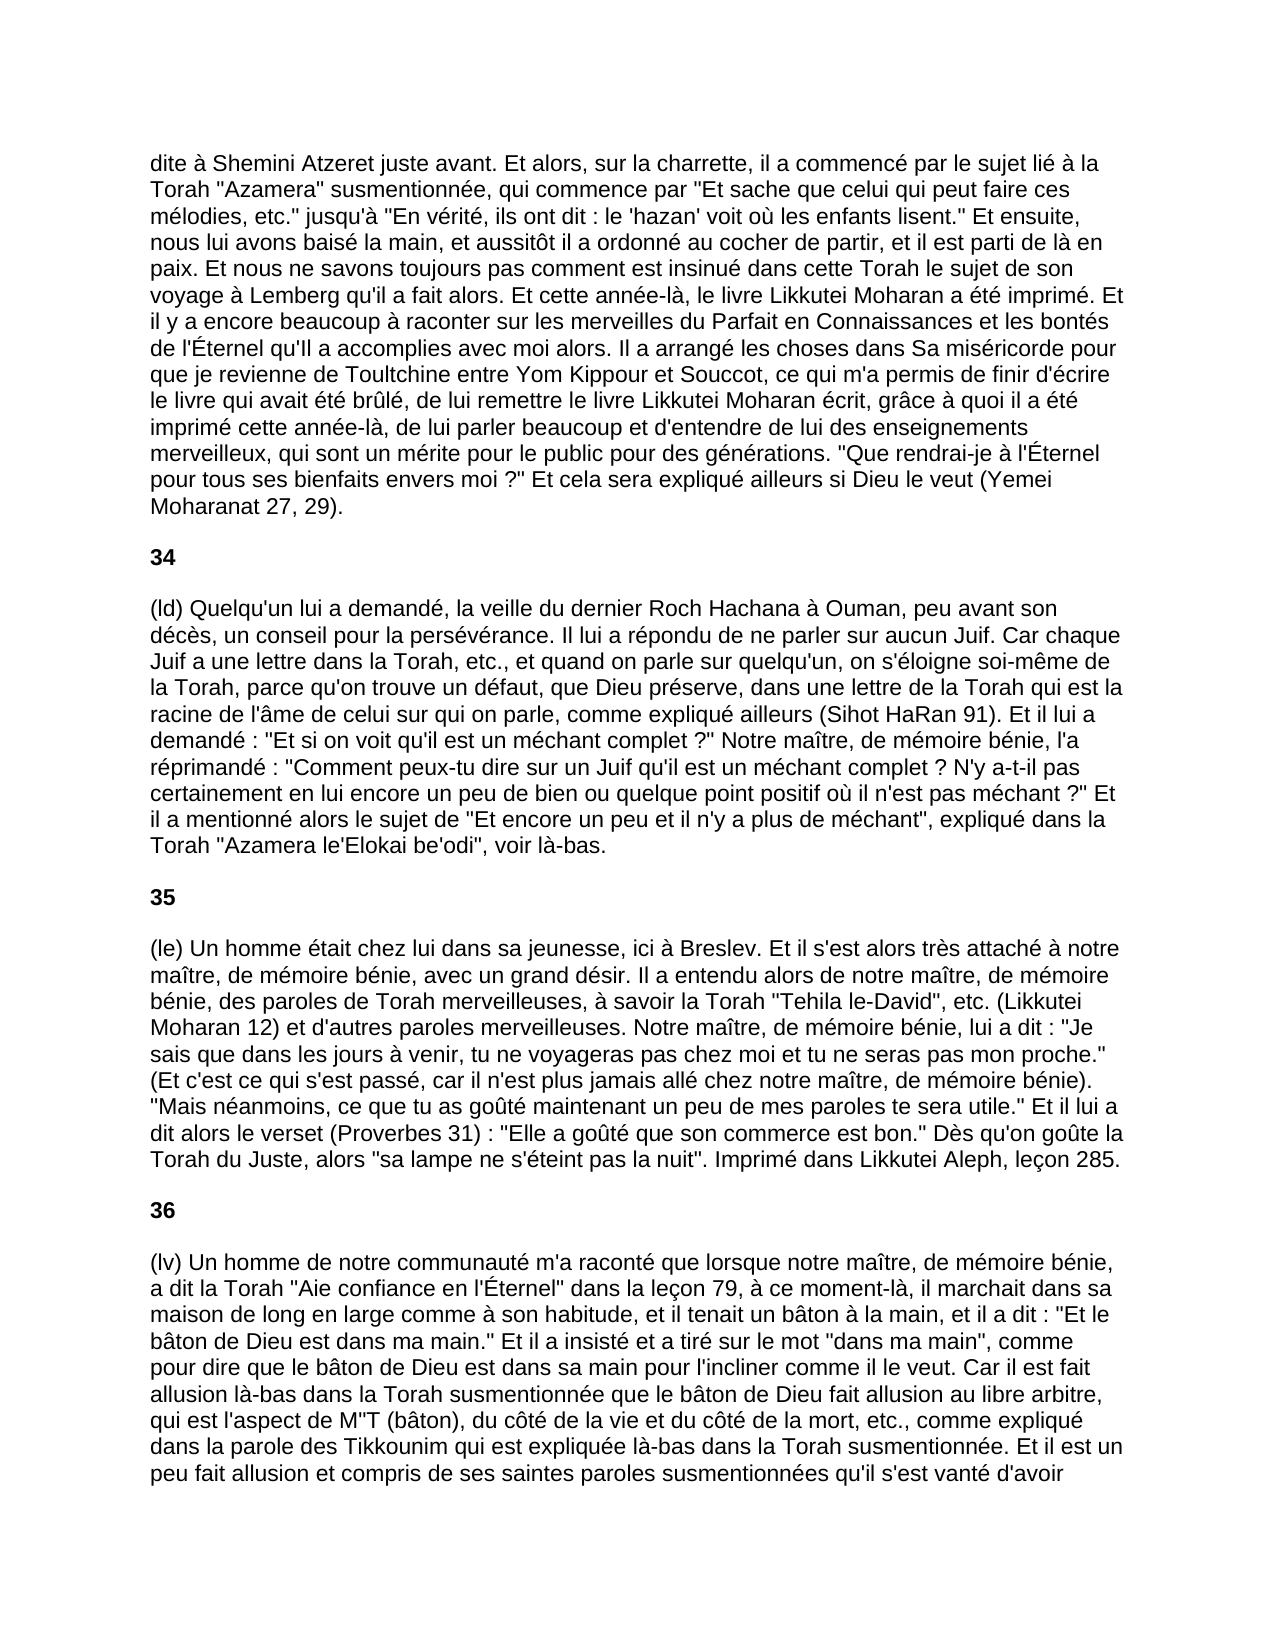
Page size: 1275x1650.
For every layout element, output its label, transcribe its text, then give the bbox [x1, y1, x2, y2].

subtitle 35 [150, 884, 1125, 910]
subtitle 34 [150, 544, 1125, 570]
text (le) Un homme était chez lui dans sa jeunesse, ici à Breslev. Et il s'est alors très attaché à notre maître, de mémoire bénie, avec un grand désir. Il a entendu alors de notre maître, de mémoire bénie, des paroles de Torah merveilleuses, à savoir la Torah "Tehila le-David", etc. (Likkutei Moharan 12) et d'autres paroles merveilleuses. Notre maître, de mémoire bénie, lui a dit : "Je sais que dans les jours à venir, tu ne voyageras pas chez moi et tu ne seras pas mon proche." (Et c'est ce qui s'est passé, car il n'est plus jamais allé chez notre maître, de mémoire bénie). "Mais néanmoins, ce que tu as goûté maintenant un peu de mes paroles te sera utile." Et il lui a dit alors le verset (Proverbes 31) : "Elle a goûté que son commerce est bon." Dès qu'on goûte la Torah du Juste, alors "sa lampe ne s'éteint pas la nuit". Imprimé dans Likkutei Aleph, leçon 285. [150, 935, 1125, 1172]
subtitle 36 [150, 1197, 1125, 1224]
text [150, 150, 1125, 519]
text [150, 1249, 1125, 1486]
text (ld) Quelqu'un lui a demandé, la veille du dernier Roch Hachana à Ouman, peu avant son décès, un conseil pour la persévérance. Il lui a répondu de ne parler sur aucun Juif. Car chaque Juif a une lettre dans la Torah, etc., et quand on parle sur quelqu'un, on s'éloigne soi-même de la Torah, parce qu'on trouve un défaut, que Dieu préserve, dans une lettre de la Torah qui est la racine de l'âme de celui sur qui on parle, comme expliqué ailleurs (Sihot HaRan 91). Et il lui a demandé : "Et si on voit qu'il est un méchant complet ?" Notre maître, de mémoire bénie, l'a réprimandé : "Comment peux-tu dire sur un Juif qu'il est un méchant complet ? N'y a-t-il pas certainement en lui encore un peu de bien ou quelque point positif où il n'est pas méchant ?" Et il a mentionné alors le sujet de "Et encore un peu et il n'y a plus de méchant", expliqué dans la Torah "Azamera le'Elokai be'odi", voir là-bas. [150, 595, 1125, 859]
